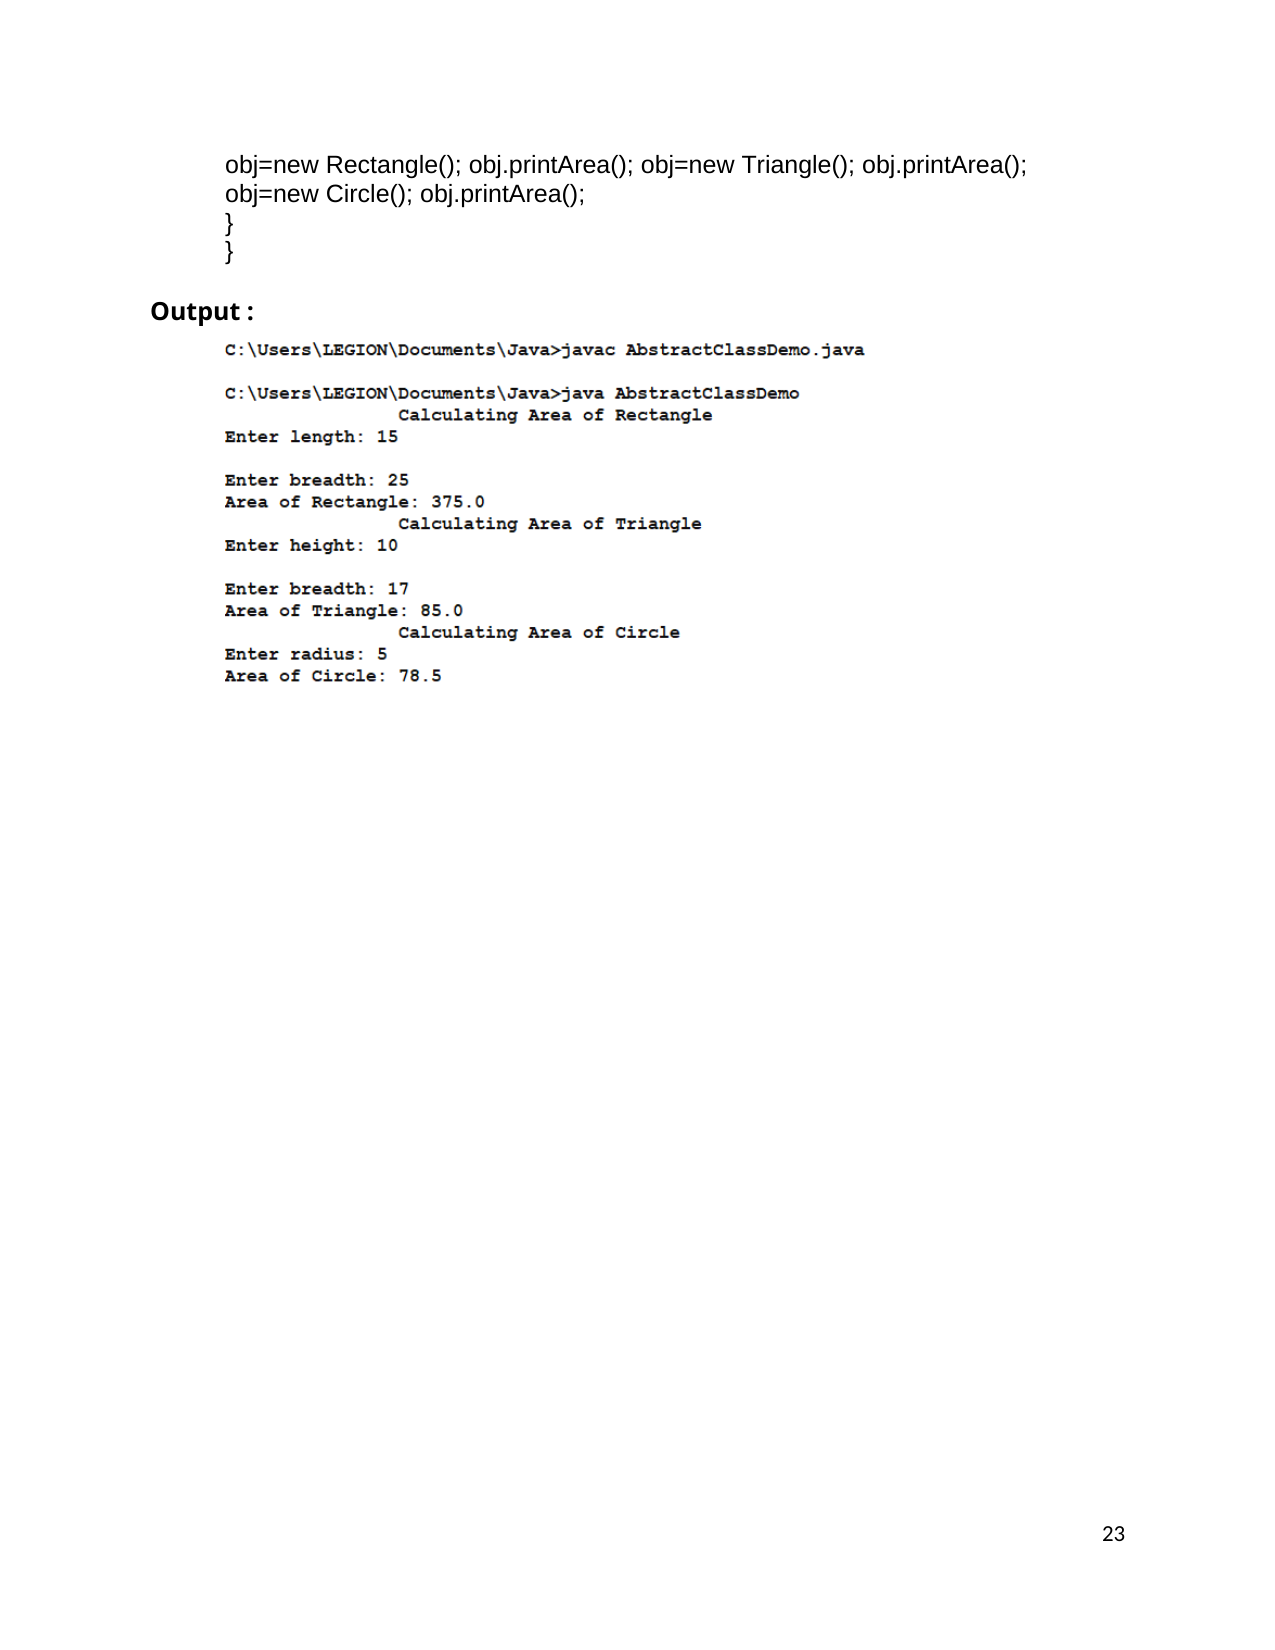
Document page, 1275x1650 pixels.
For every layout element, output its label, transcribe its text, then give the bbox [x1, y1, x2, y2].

text obj=new Rectangle(); obj.printArea(); obj=new Triangle(); obj.printArea(); obj=new Circle(); obj.printArea(); [225, 150, 1125, 207]
text } [225, 207, 1125, 236]
text } [225, 236, 1125, 265]
picture [225, 327, 1200, 701]
text Output : [150, 294, 1125, 328]
